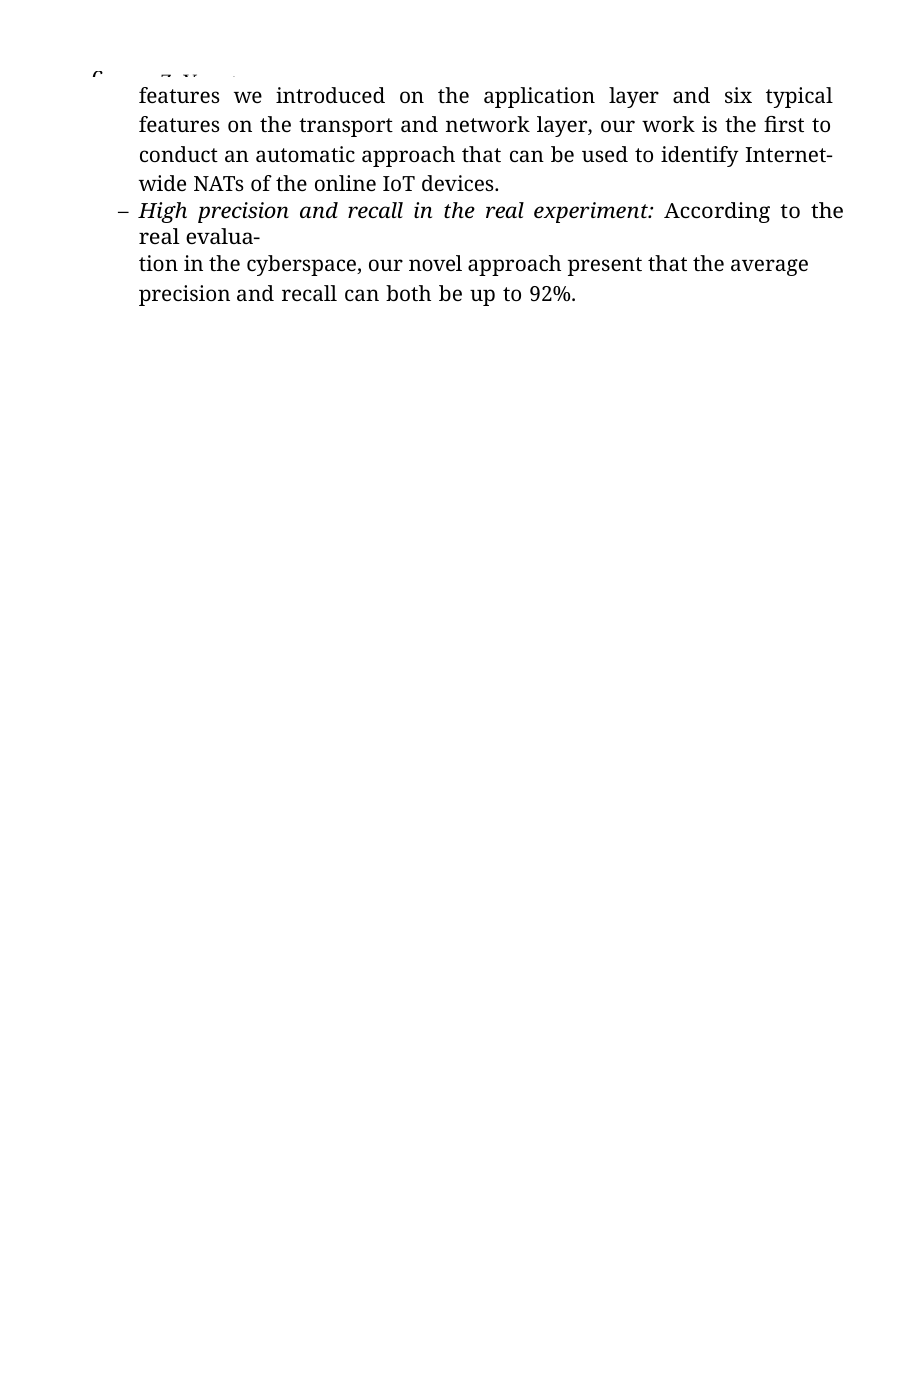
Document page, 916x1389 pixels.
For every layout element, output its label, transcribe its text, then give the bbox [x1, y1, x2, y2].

list High precision and recall in the real experiment: According to the real evalua- [118, 198, 845, 249]
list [118, 81, 833, 197]
text tion in the cyberspace, our novel approach present that the average precision and recall can both be up to 92%. [138, 249, 845, 307]
